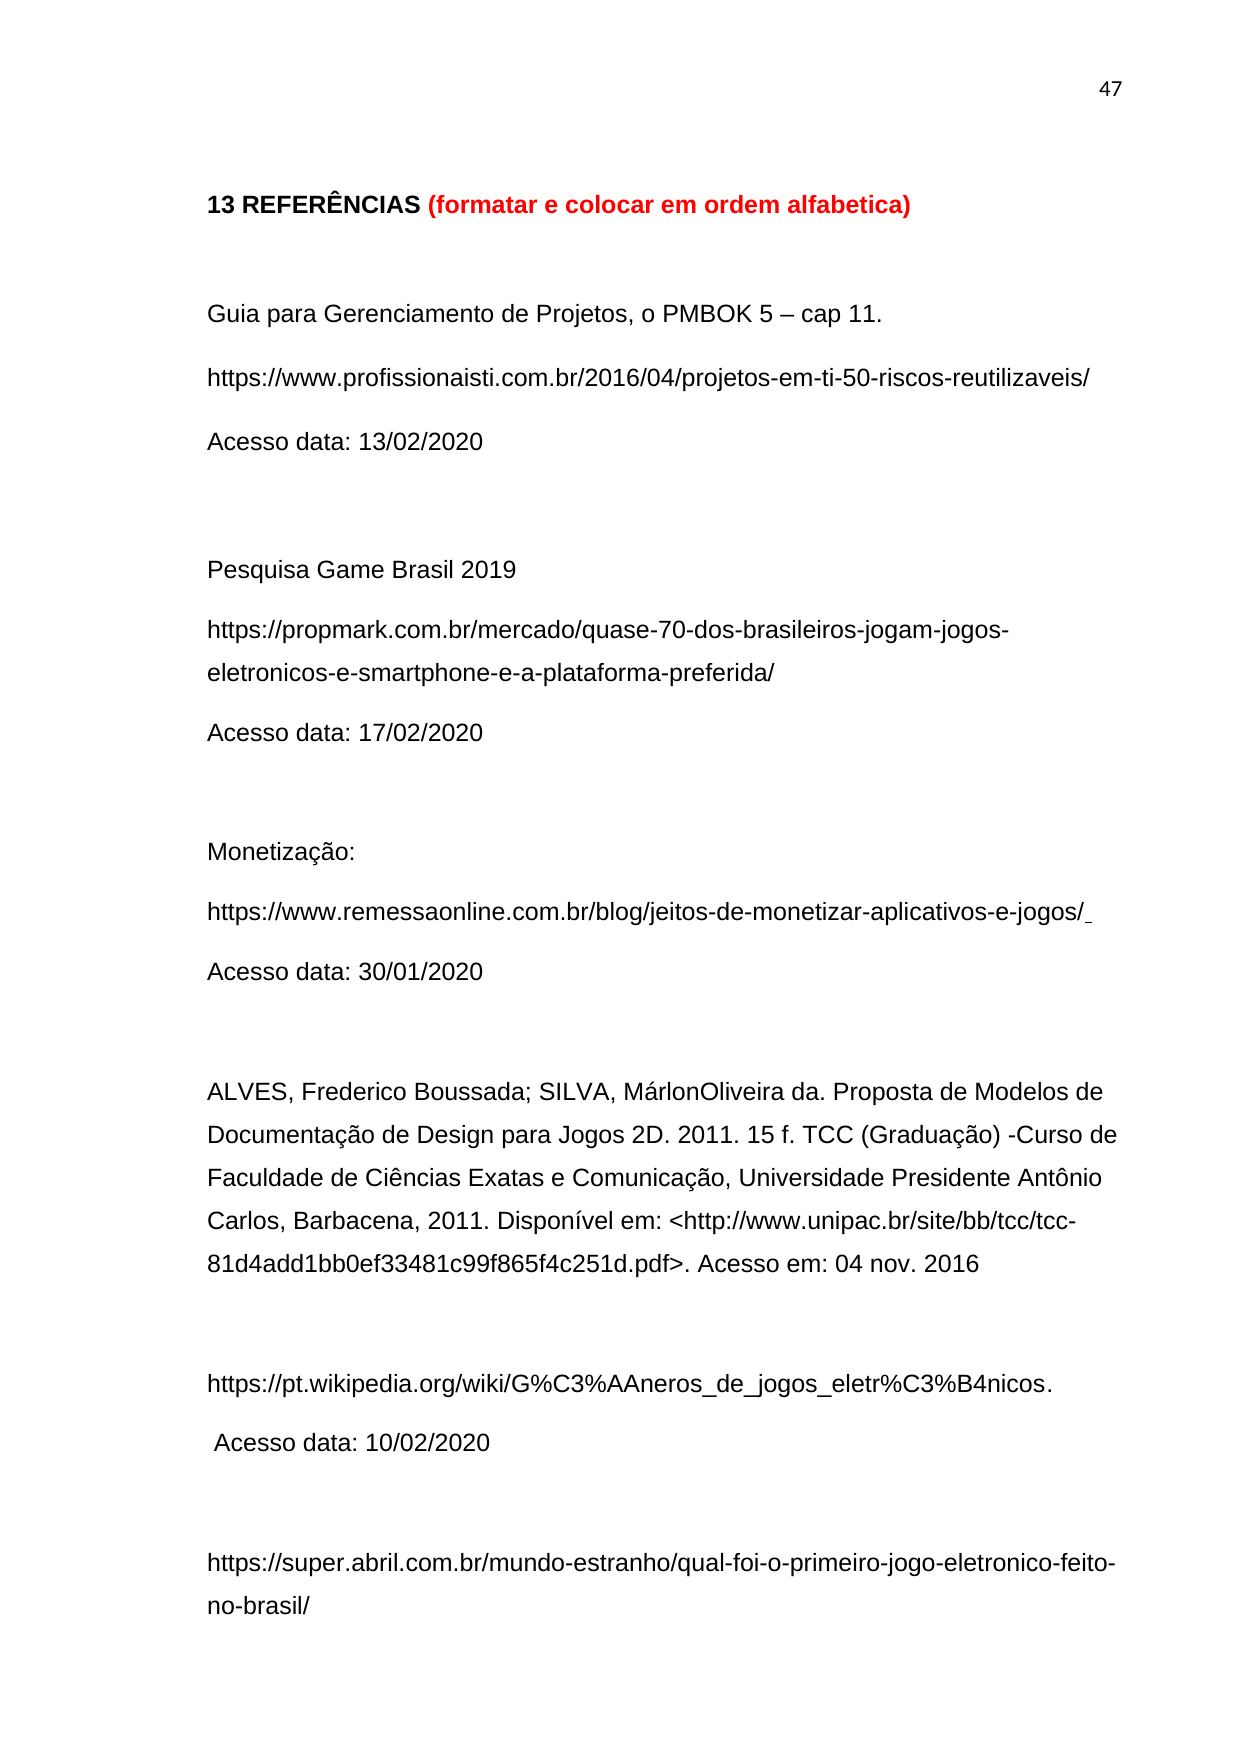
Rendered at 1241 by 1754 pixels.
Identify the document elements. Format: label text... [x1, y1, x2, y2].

text Acesso data: 10/02/2020 [207, 1428, 1122, 1457]
text https://www.remessaonline.com.br/blog/jeitos-de-monetizar-aplicativos-e-jogos/ [207, 897, 1122, 926]
text Acesso data: 30/01/2020 [207, 957, 1122, 986]
text https://pt.wikipedia.org/wiki/G%C3%AAneros_de_jogos_eletr%C3%B4nicos. [207, 1368, 1122, 1397]
text https://www.profissionaisti.com.br/2016/04/projetos-em-ti-50-riscos-reutilizaveis/ [207, 363, 1122, 392]
text Pesquisa Game Brasil 2019 [207, 555, 1122, 584]
text https://propmark.com.br/mercado/quase-70-dos-brasileiros-jogam-jogos-eletronicos-e-smartphone-e-a-plataforma-preferida/ [207, 615, 1122, 687]
text Acesso data: 13/02/2020 [207, 427, 1122, 456]
text Guia para Gerenciamento de Projetos, o PMBOK 5 – cap 11. [207, 299, 1122, 328]
text Monetização: [207, 837, 1122, 866]
text Acesso data: 17/02/2020 [207, 718, 1122, 746]
text https://super.abril.com.br/mundo-estranho/qual-foi-o-primeiro-jogo-eletronico-feito-no-brasil/ [207, 1548, 1122, 1620]
text ALVES, Frederico Boussada; SILVA, MárlonOliveira da. Proposta de Modelos de Documentação de Design para Jogos 2D. 2011. 15 f. TCC (Graduação) -Curso de Faculdade de Ciências Exatas e Comunicação, Universidade Presidente Antônio Carlos, Barbacena, 2011. Disponível em: <http://www.unipac.br/site/bb/tcc/tcc-81d4add1bb0ef33481c99f865f4c251d.pdf>. Acesso em: 04 nov. 2016 [207, 1076, 1122, 1278]
subtitle 13 REFERÊNCIAS (formatar e colocar em ordem alfabetica) [207, 190, 1122, 218]
